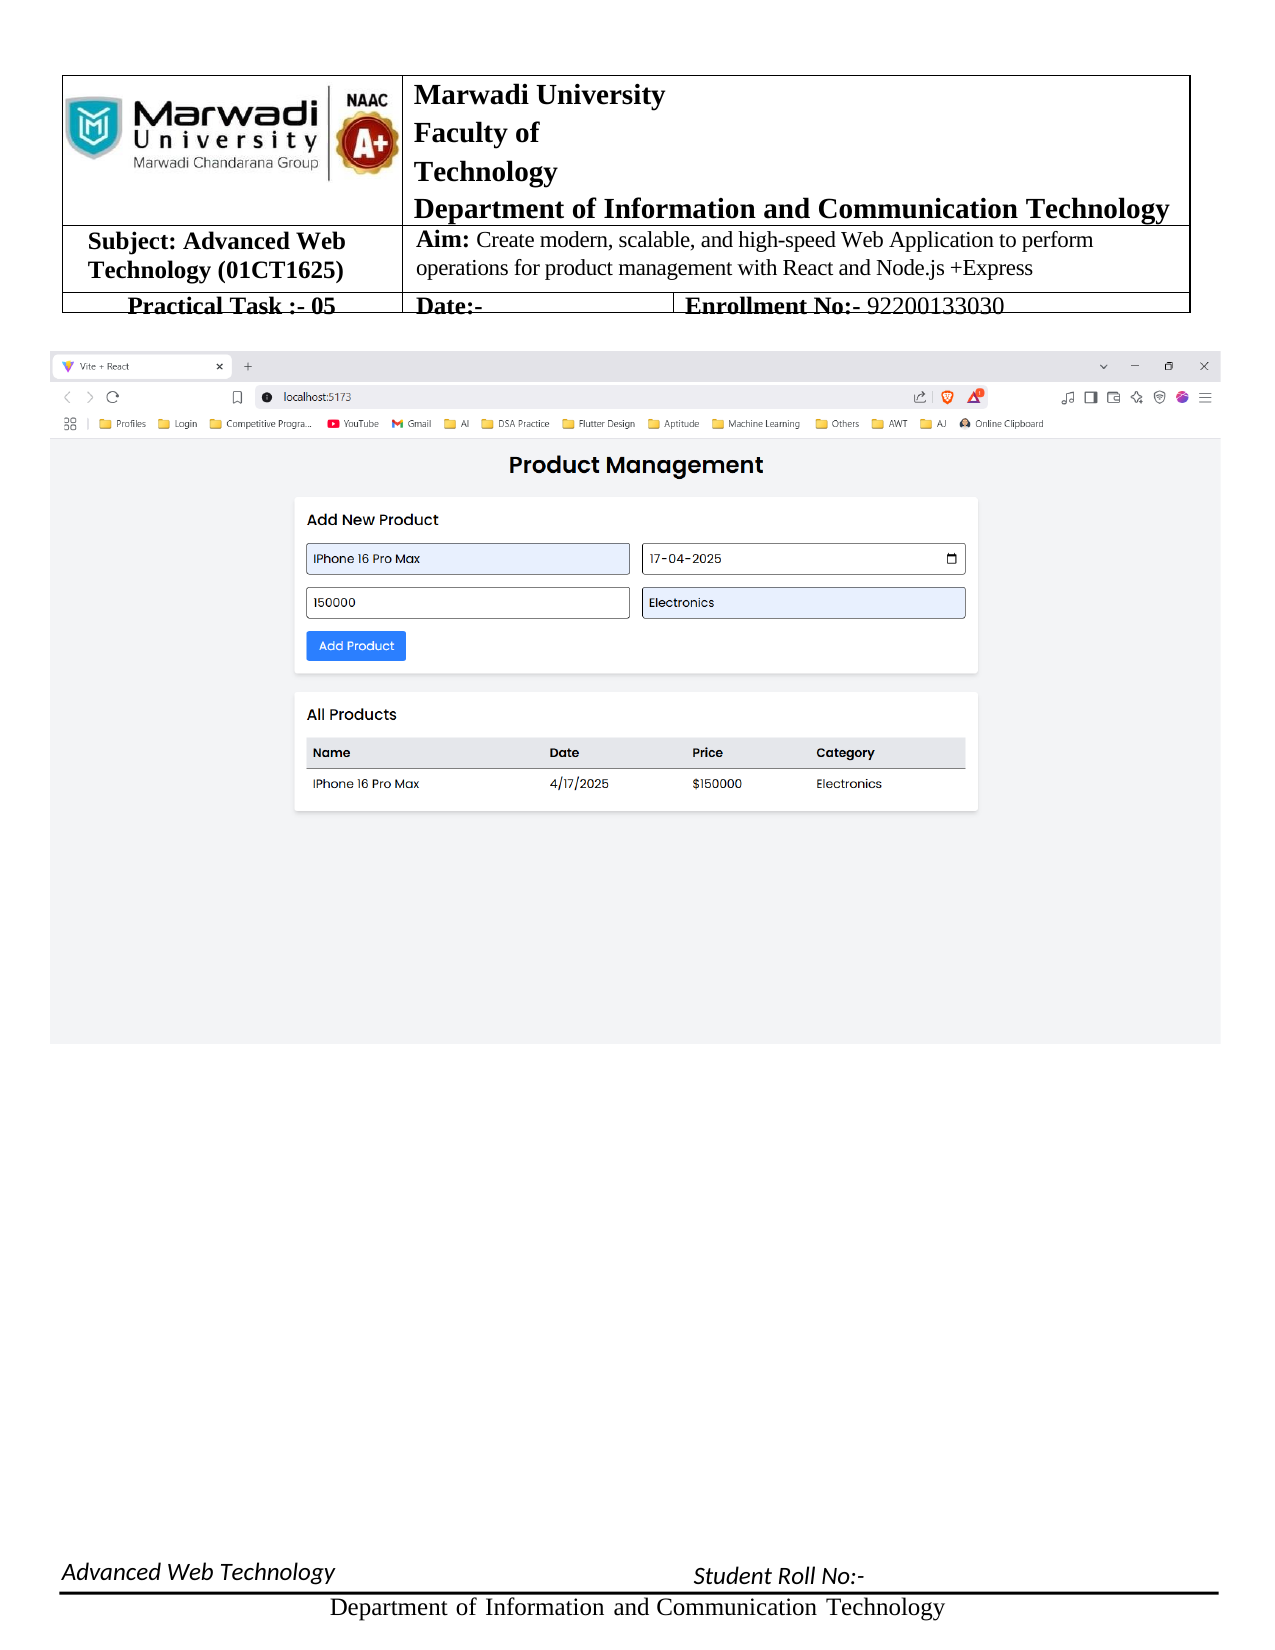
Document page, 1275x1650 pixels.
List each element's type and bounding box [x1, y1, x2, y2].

picture [63, 82, 402, 183]
picture [50, 351, 1221, 1044]
